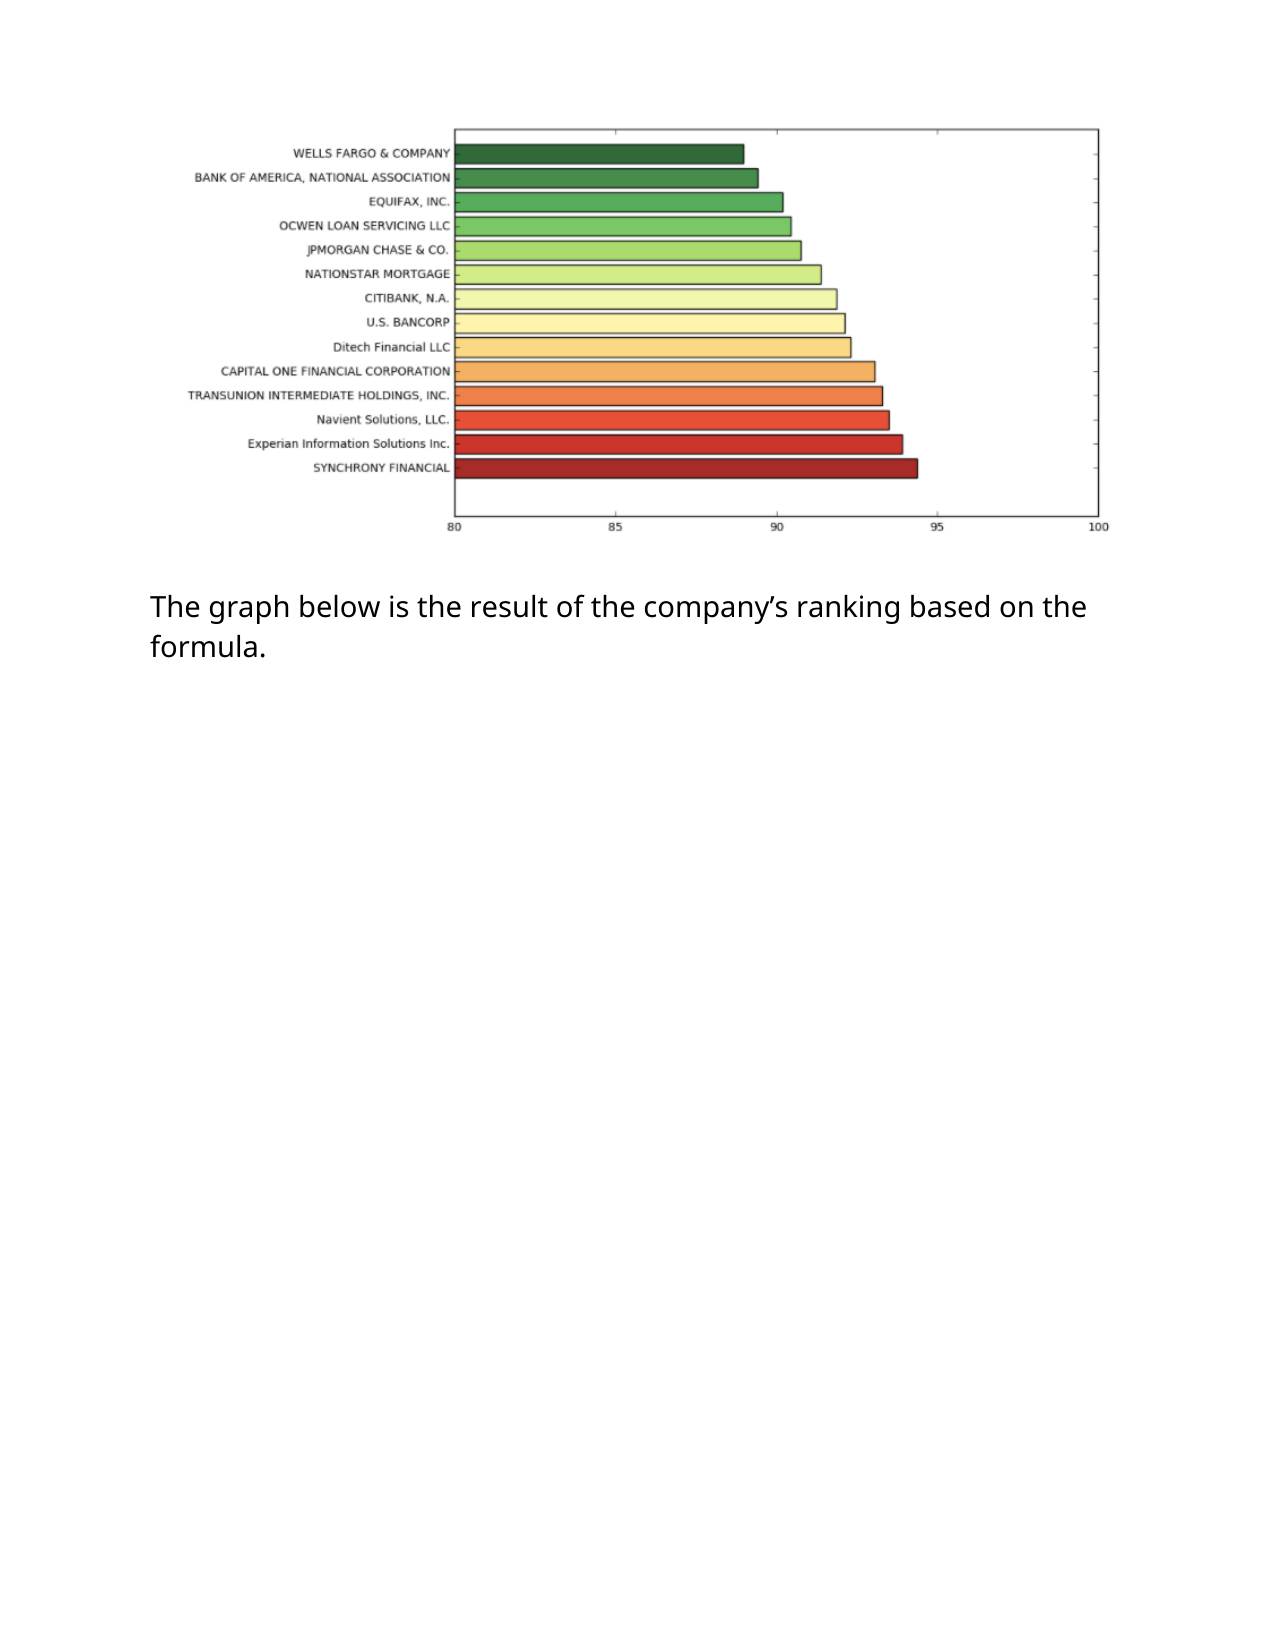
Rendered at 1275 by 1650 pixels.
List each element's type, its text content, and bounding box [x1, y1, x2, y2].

picture [148, 124, 1124, 541]
